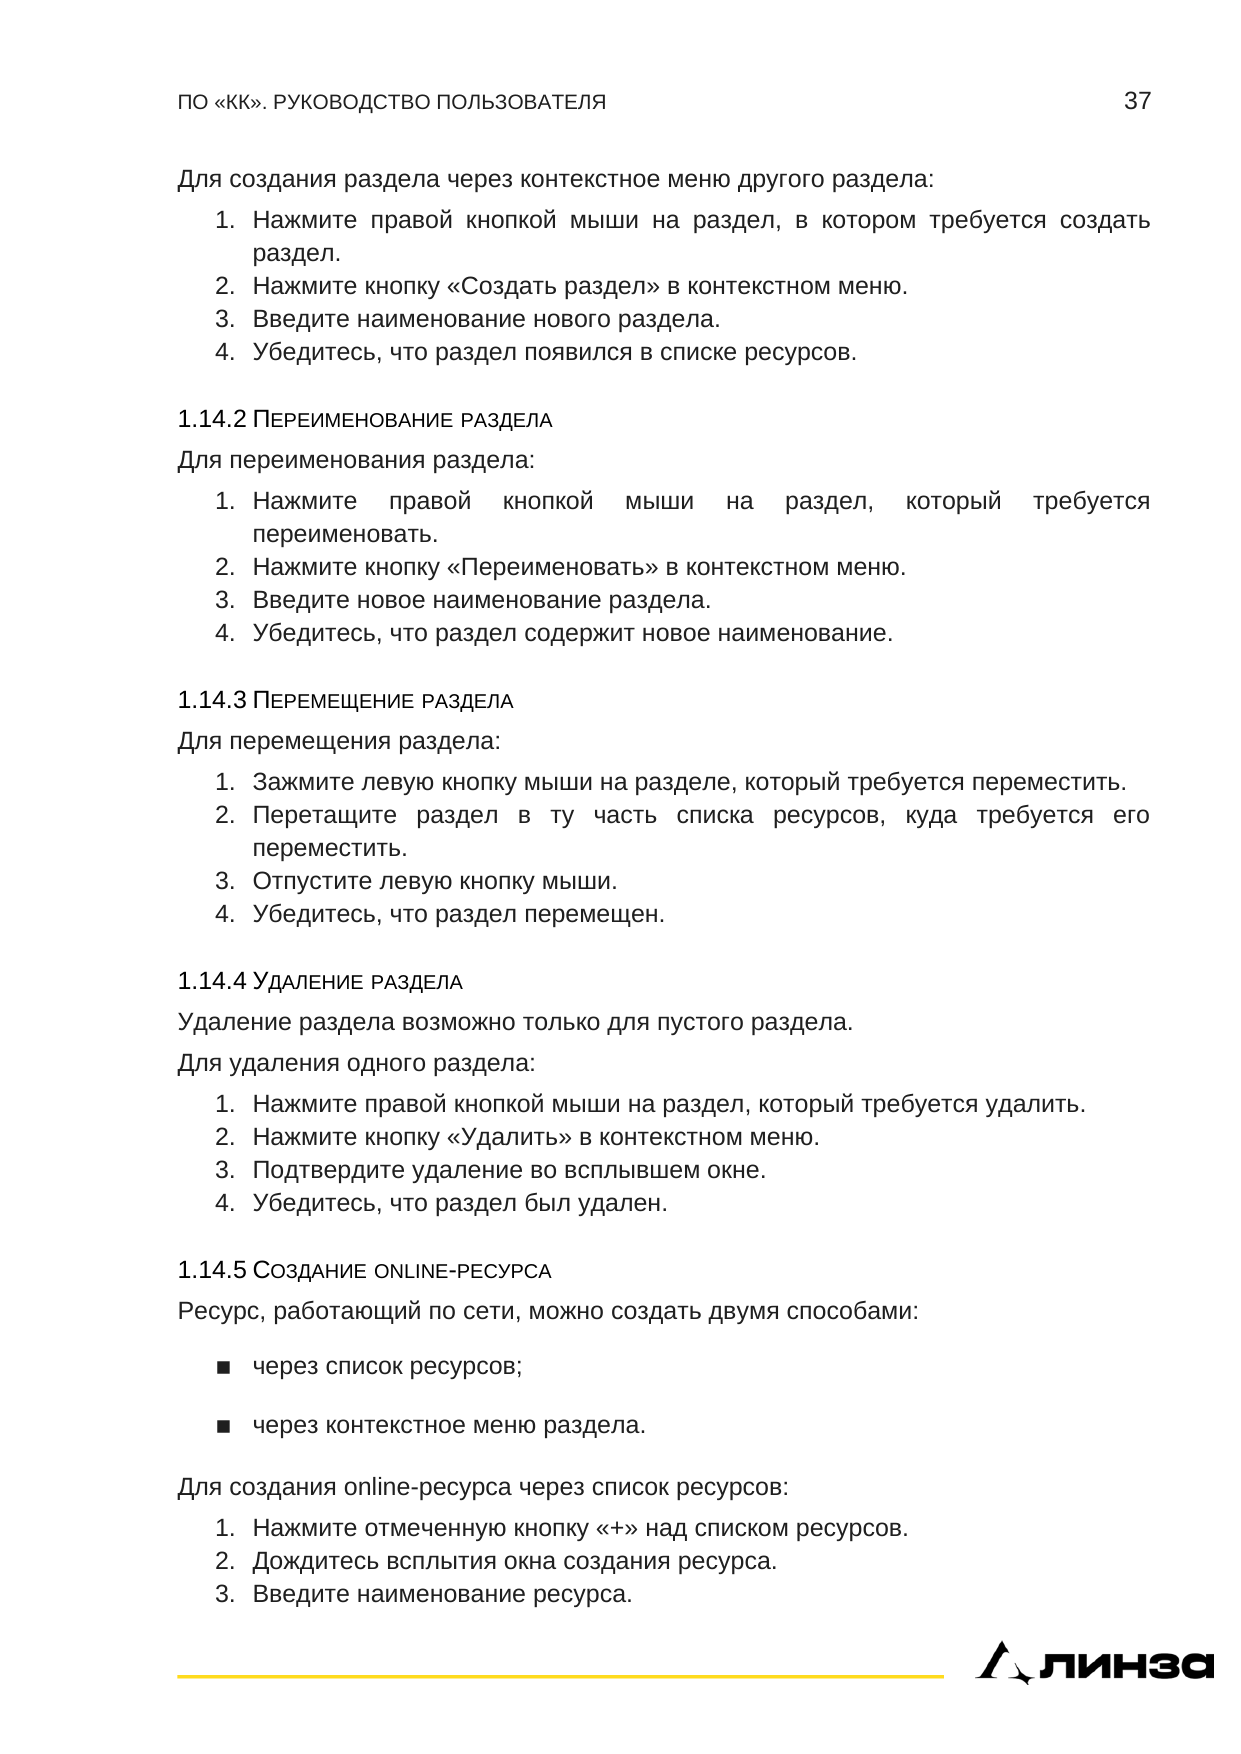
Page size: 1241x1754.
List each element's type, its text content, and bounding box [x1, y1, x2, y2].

subtitle Переименование раздела [177, 404, 1152, 432]
text Для создания online-ресурса через список ресурсов: [177, 1472, 1152, 1500]
list Перетащите раздел в ту часть списка ресурсов, куда требуется его переместить. [215, 800, 1152, 862]
list через контекстное меню раздела. [215, 1396, 1152, 1447]
list Нажмите кнопку «Удалить» в контекстном меню. [215, 1122, 1152, 1151]
list Убедитесь, что раздел перемещен. [215, 899, 1152, 928]
text Удаление раздела возможно только для пустого раздела. [177, 1007, 1152, 1036]
text Для создания раздела через контекстное меню другого раздела: [177, 164, 1152, 193]
list через список ресурсов; [215, 1337, 1152, 1388]
list Нажмите кнопку «Переименовать» в контекстном меню. [215, 552, 1152, 581]
list Введите новое наименование раздела. [215, 585, 1152, 614]
list Введите наименование нового раздела. [215, 304, 1152, 333]
text Для переименования раздела: [177, 445, 1152, 474]
list Нажмите отмеченную кнопку «+» над списком ресурсов. [215, 1513, 1152, 1542]
subtitle Удаление раздела [177, 966, 1152, 994]
picture [177, 1640, 1214, 1685]
list Нажмите правой кнопкой мыши на раздел, который требуется переименовать. [215, 486, 1152, 548]
text Для перемещения раздела: [177, 726, 1152, 755]
list Подтвердите удаление во всплывшем окне. [215, 1155, 1152, 1184]
list Нажмите правой кнопкой мыши на раздел, в котором требуется создать раздел. [215, 205, 1152, 267]
list Введите наименование ресурса. [215, 1579, 1152, 1608]
subtitle Создание online-ресурса [177, 1255, 1152, 1283]
list Зажмите левую кнопку мыши на разделе, который требуется переместить. [215, 767, 1152, 796]
list Дождитесь всплытия окна создания ресурса. [215, 1546, 1152, 1575]
text Ресурс, работающий по сети, можно создать двумя способами: [177, 1296, 1152, 1325]
list Убедитесь, что раздел появился в списке ресурсов. [215, 337, 1152, 366]
list Нажмите правой кнопкой мыши на раздел, который требуется удалить. [215, 1089, 1152, 1118]
list Убедитесь, что раздел был удален. [215, 1188, 1152, 1217]
text Для удаления одного раздела: [177, 1048, 1152, 1077]
list Убедитесь, что раздел содержит новое наименование. [215, 618, 1152, 647]
list Отпустите левую кнопку мыши. [215, 866, 1152, 895]
subtitle Перемещение раздела [177, 685, 1152, 713]
list Нажмите кнопку «Создать раздел» в контекстном меню. [215, 271, 1152, 300]
